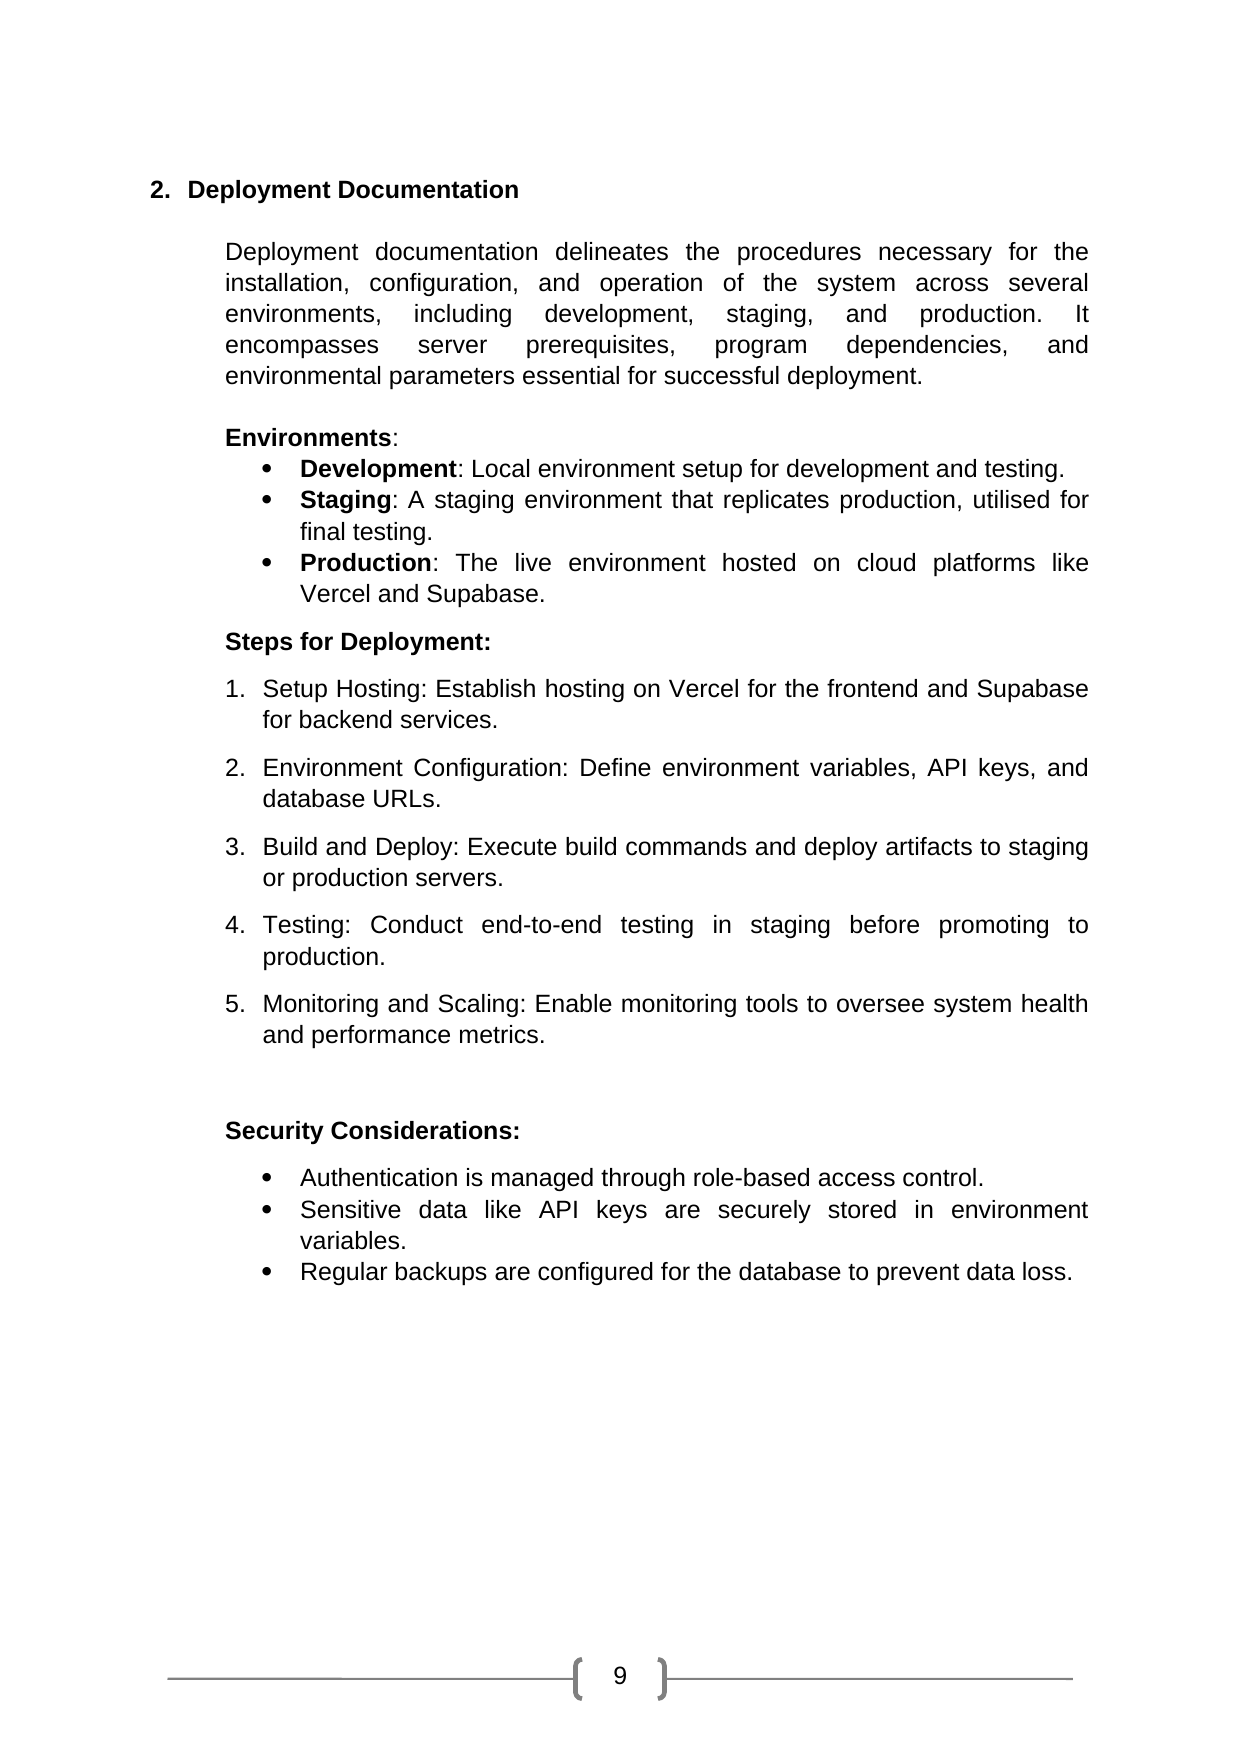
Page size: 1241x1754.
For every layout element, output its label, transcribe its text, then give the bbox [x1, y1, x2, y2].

text Steps for Deployment: [225, 627, 1090, 655]
list Deployment documentation delineates the procedures necessary for the installation, configuration, and operation of the system across several environments, including development, staging, and production. It encompasses server prerequisites, program dependencies, and environmental parameters essential for successful deployment. [225, 237, 1090, 390]
list Authentication is managed through role-based access control. [262, 1163, 1090, 1192]
list Regular backups are configured for the database to prevent data loss. [262, 1257, 1090, 1286]
list Environments: [225, 423, 1090, 452]
list Sensitive data like API keys are securely stored in environment variables. [262, 1194, 1090, 1254]
list Development: Local environment setup for development and testing. [262, 454, 1090, 483]
subtitle Deployment Documentation [150, 175, 1090, 204]
list Build and Deploy: Execute build commands and deploy artifacts to staging or production servers. [225, 832, 1090, 892]
list Environment Configuration: Define environment variables, API keys, and database URLs. [225, 753, 1090, 813]
list Monitoring and Scaling: Enable monitoring tools to oversee system health and performance metrics. [225, 989, 1090, 1049]
list Testing: Conduct end-to-end testing in staging before promoting to production. [225, 911, 1090, 970]
list Production: The live environment hosted on cloud platforms like Vercel and Supabase. [262, 548, 1090, 608]
text Security Considerations: [225, 1116, 1090, 1144]
list Setup Hosting: Establish hosting on Vercel for the frontend and Supabase for backend services. [225, 674, 1090, 734]
list Staging: A staging environment that replicates production, utilised for final testing. [262, 486, 1090, 545]
